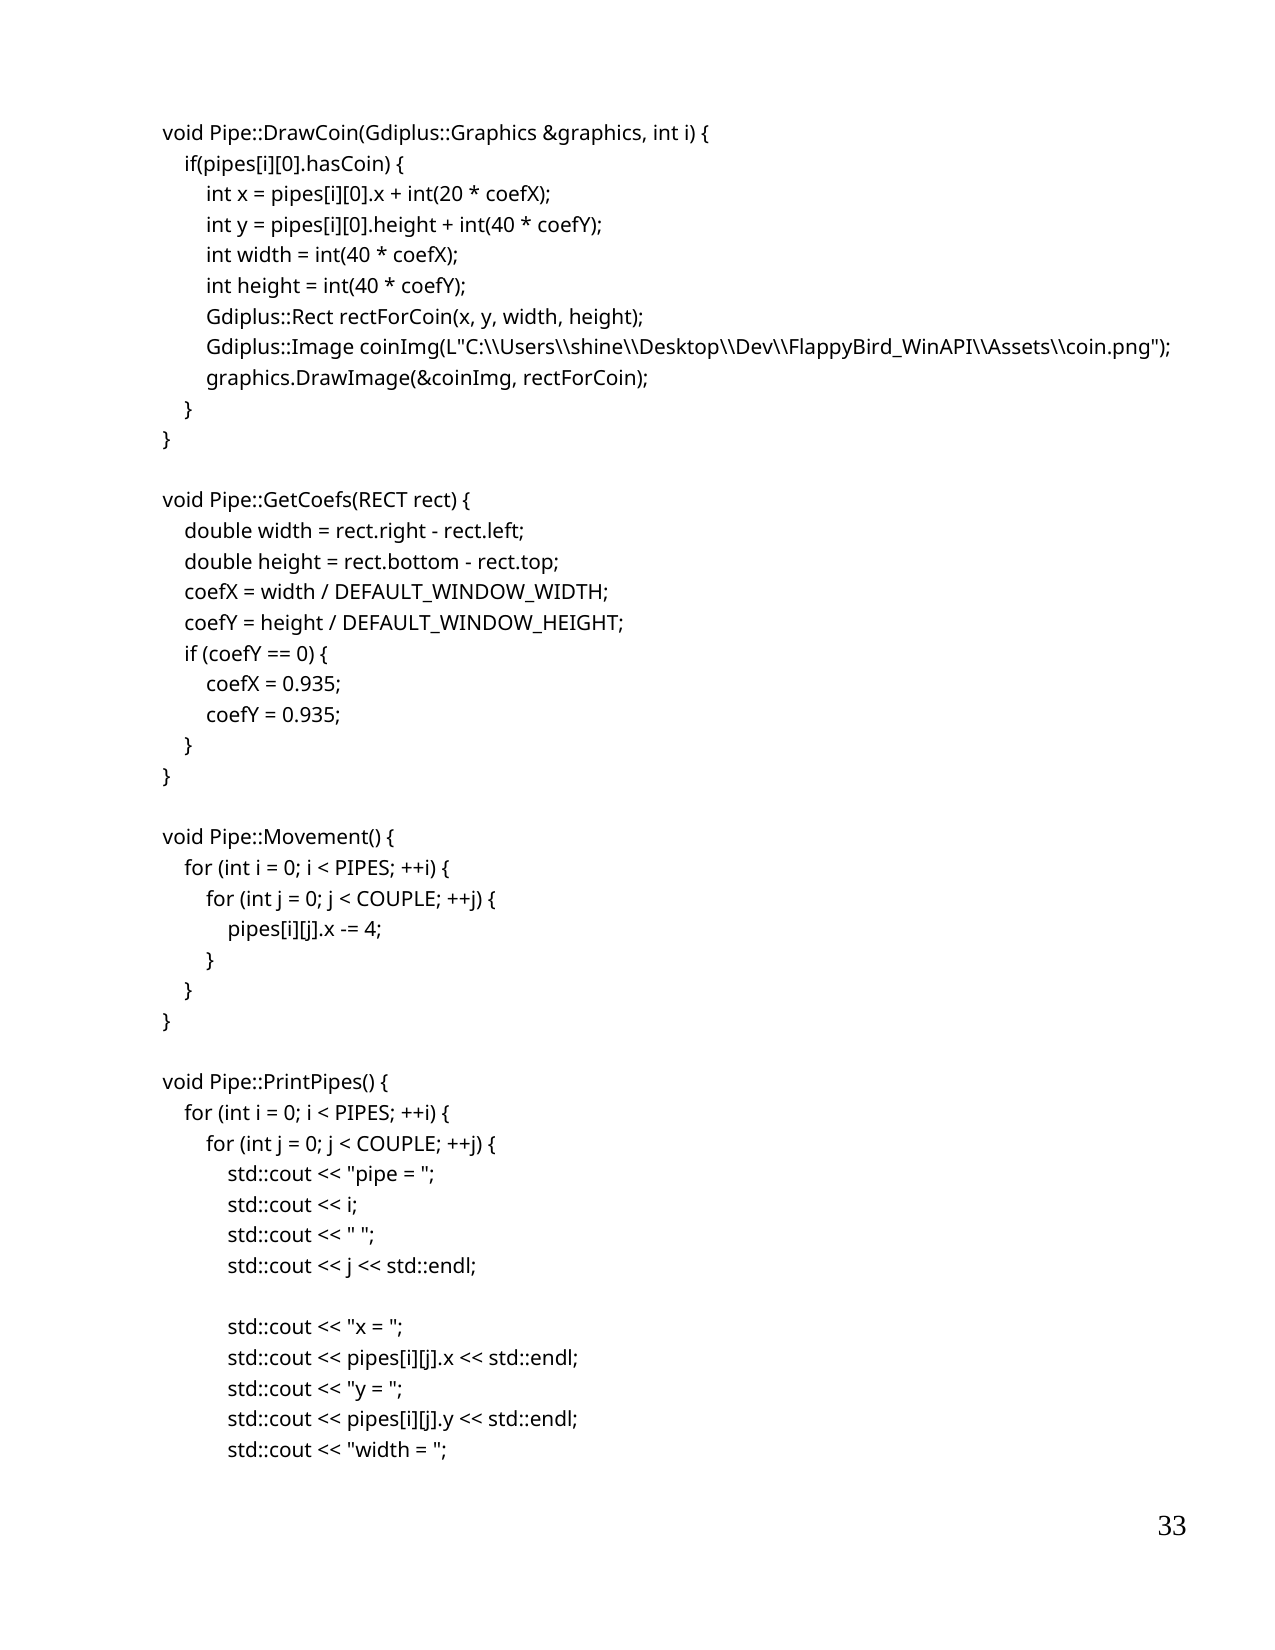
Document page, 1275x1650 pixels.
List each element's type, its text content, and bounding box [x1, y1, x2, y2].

text int y = pipes[i][0].height + int(40 * coefY); [162, 210, 1186, 238]
text int width = int(40 * coefX); [162, 241, 1186, 269]
text for (int i = 0; i < PIPES; ++i) { [162, 853, 1186, 882]
text void Pipe::Movement() { [162, 822, 1186, 851]
text for (int i = 0; i < PIPES; ++i) { [162, 1098, 1186, 1127]
text double width = rect.right - rect.left; [162, 516, 1186, 545]
text } [162, 731, 1186, 759]
text } [162, 1006, 1186, 1035]
text if (coefY == 0) { [162, 639, 1186, 667]
text } [162, 394, 1186, 422]
text int height = int(40 * coefY); [162, 271, 1186, 300]
text } [162, 424, 1186, 453]
text std::cout << pipes[i][j].x << std::endl; [162, 1343, 1186, 1372]
text std::cout << pipes[i][j].y << std::endl; [162, 1404, 1186, 1433]
text coefX = width / DEFAULT_WINDOW_WIDTH; [162, 577, 1186, 606]
text void Pipe::PrintPipes() { [162, 1067, 1186, 1096]
text std::cout << j << std::endl; [162, 1251, 1186, 1280]
text coefX = 0.935; [162, 669, 1186, 698]
text } [162, 761, 1186, 790]
text void Pipe::GetCoefs(RECT rect) { [162, 486, 1186, 514]
text double height = rect.bottom - rect.top; [162, 547, 1186, 575]
text if(pipes[i][0].hasCoin) { [162, 149, 1186, 177]
text std::cout << "width = "; [162, 1435, 1186, 1463]
text int x = pipes[i][0].x + int(20 * coefX); [162, 179, 1186, 208]
text } [162, 976, 1186, 1004]
text void Pipe::DrawCoin(Gdiplus::Graphics &graphics, int i) { [162, 118, 1186, 147]
text std::cout << "y = "; [162, 1374, 1186, 1402]
text std::cout << "x = "; [162, 1312, 1186, 1341]
text std::cout << "pipe = "; [162, 1159, 1186, 1188]
text for (int j = 0; j < COUPLE; ++j) { [162, 1129, 1186, 1157]
text std::cout << i; [162, 1190, 1186, 1218]
text graphics.DrawImage(&coinImg, rectForCoin); [162, 363, 1186, 392]
text } [162, 945, 1186, 973]
text std::cout << " "; [162, 1221, 1186, 1249]
text coefY = height / DEFAULT_WINDOW_HEIGHT; [162, 608, 1186, 637]
text coefY = 0.935; [162, 700, 1186, 728]
text Gdiplus::Rect rectForCoin(x, y, width, height); [162, 302, 1186, 330]
text for (int j = 0; j < COUPLE; ++j) { [162, 884, 1186, 912]
text pipes[i][j].x -= 4; [162, 914, 1186, 943]
text Gdiplus::Image coinImg(L"C:\\Users\\shine\\Desktop\\Dev\\FlappyBird_WinAPI\\Assets\\coin.png"); [162, 332, 1186, 361]
